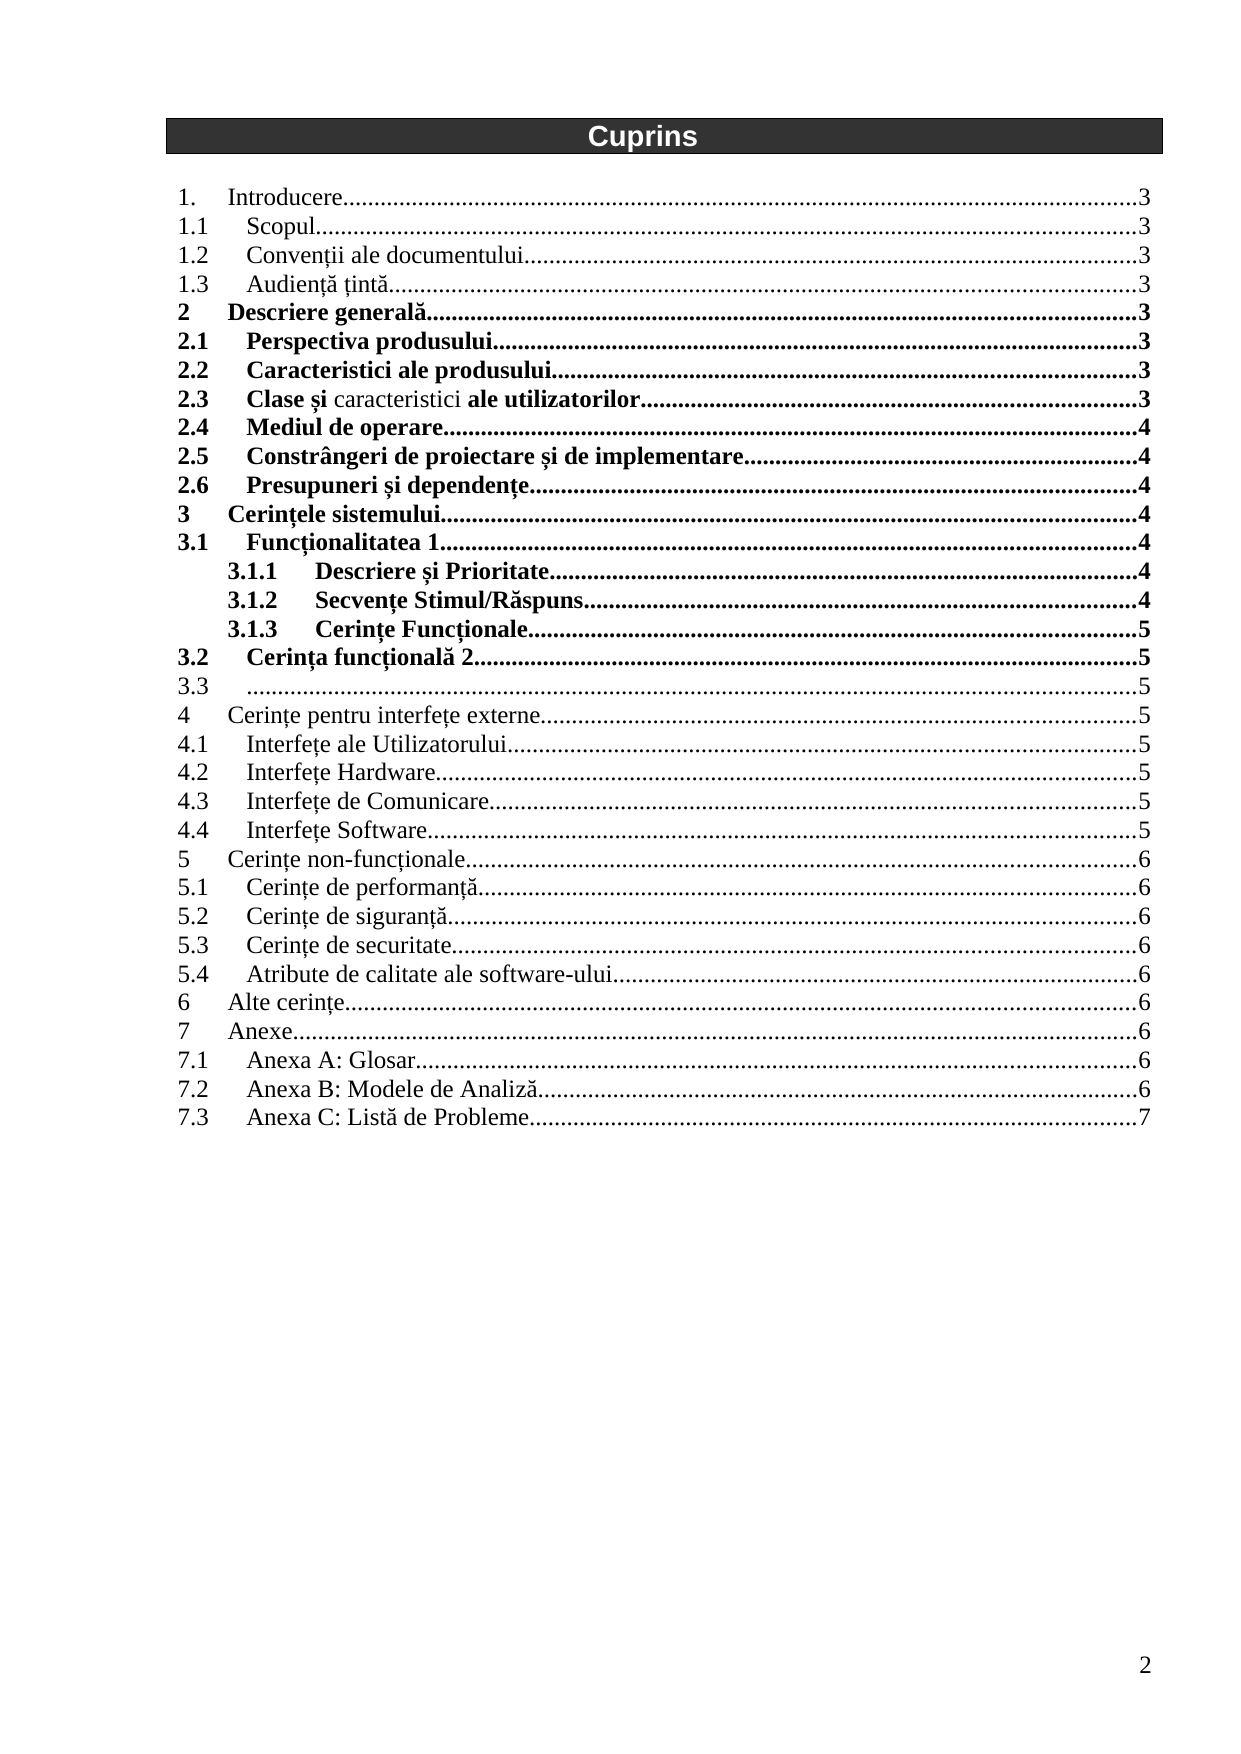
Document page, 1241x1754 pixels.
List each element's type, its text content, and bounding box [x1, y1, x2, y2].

text 3.1 Funcționalitatea 1 4 [177, 527, 1152, 556]
text 1.1 Scopul 3 [177, 211, 1152, 240]
text 5.3 Cerințe de securitate 6 [177, 930, 1152, 959]
text 2.1 Perspectiva produsului 3 [177, 326, 1152, 355]
text 3 Cerințele sistemului 4 [177, 499, 1152, 527]
text 3.1.3 Cerințe Funcționale 5 [227, 614, 1152, 642]
text 1.2 Convenții ale documentului 3 [177, 240, 1152, 269]
table_header Cuprins [167, 119, 1162, 153]
text 3.1.1 Descriere și Prioritate 4 [227, 556, 1152, 585]
text 7.3 Anexa C: Listă de Probleme 7 [177, 1102, 1152, 1131]
text 1. Introducere 3 [177, 182, 1152, 211]
text 3.3 .... 5 [177, 671, 1152, 700]
text 7 Anexe 6 [177, 1016, 1152, 1045]
text 2.5 Constrângeri de proiectare și de implementare 4 [177, 441, 1152, 470]
text 5 Cerințe non-funcționale 6 [177, 844, 1152, 872]
text 4.4 Interfețe Software 5 [177, 815, 1152, 844]
text 5.1 Cerințe de performanță 6 [177, 872, 1152, 901]
text 2.4 Mediul de operare 4 [177, 412, 1152, 441]
text 7.1 Anexa A: Glosar 6 [177, 1045, 1152, 1074]
text 2 Descriere generală 3 [177, 297, 1152, 326]
text 2.6 Presupuneri și dependențe 4 [177, 470, 1152, 499]
text 1.3 Audiență țintă 3 [177, 269, 1152, 297]
text 5.2 Cerințe de siguranță 6 [177, 901, 1152, 930]
text 4.2 Interfețe Hardware 5 [177, 757, 1152, 786]
text 4.1 Interfețe ale Utilizatorului 5 [177, 729, 1152, 757]
text 4 Cerințe pentru interfețe externe 5 [177, 700, 1152, 729]
text 5.4 Atribute de calitate ale software-ului 6 [177, 959, 1152, 987]
text 2.3 Clase și caracteristici ale utilizatorilor 3 [177, 384, 1152, 412]
text 4.3 Interfețe de Comunicare 5 [177, 786, 1152, 815]
text 6 Alte cerințe 6 [177, 987, 1152, 1016]
text 2.2 Caracteristici ale produsului 3 [177, 355, 1152, 384]
text 7.2 Anexa B: Modele de Analiză 6 [177, 1074, 1152, 1102]
text 3.2 Cerința funcțională 2 5 [177, 642, 1152, 671]
text 3.1.2 Secvențe Stimul/Răspuns 4 [227, 585, 1152, 614]
